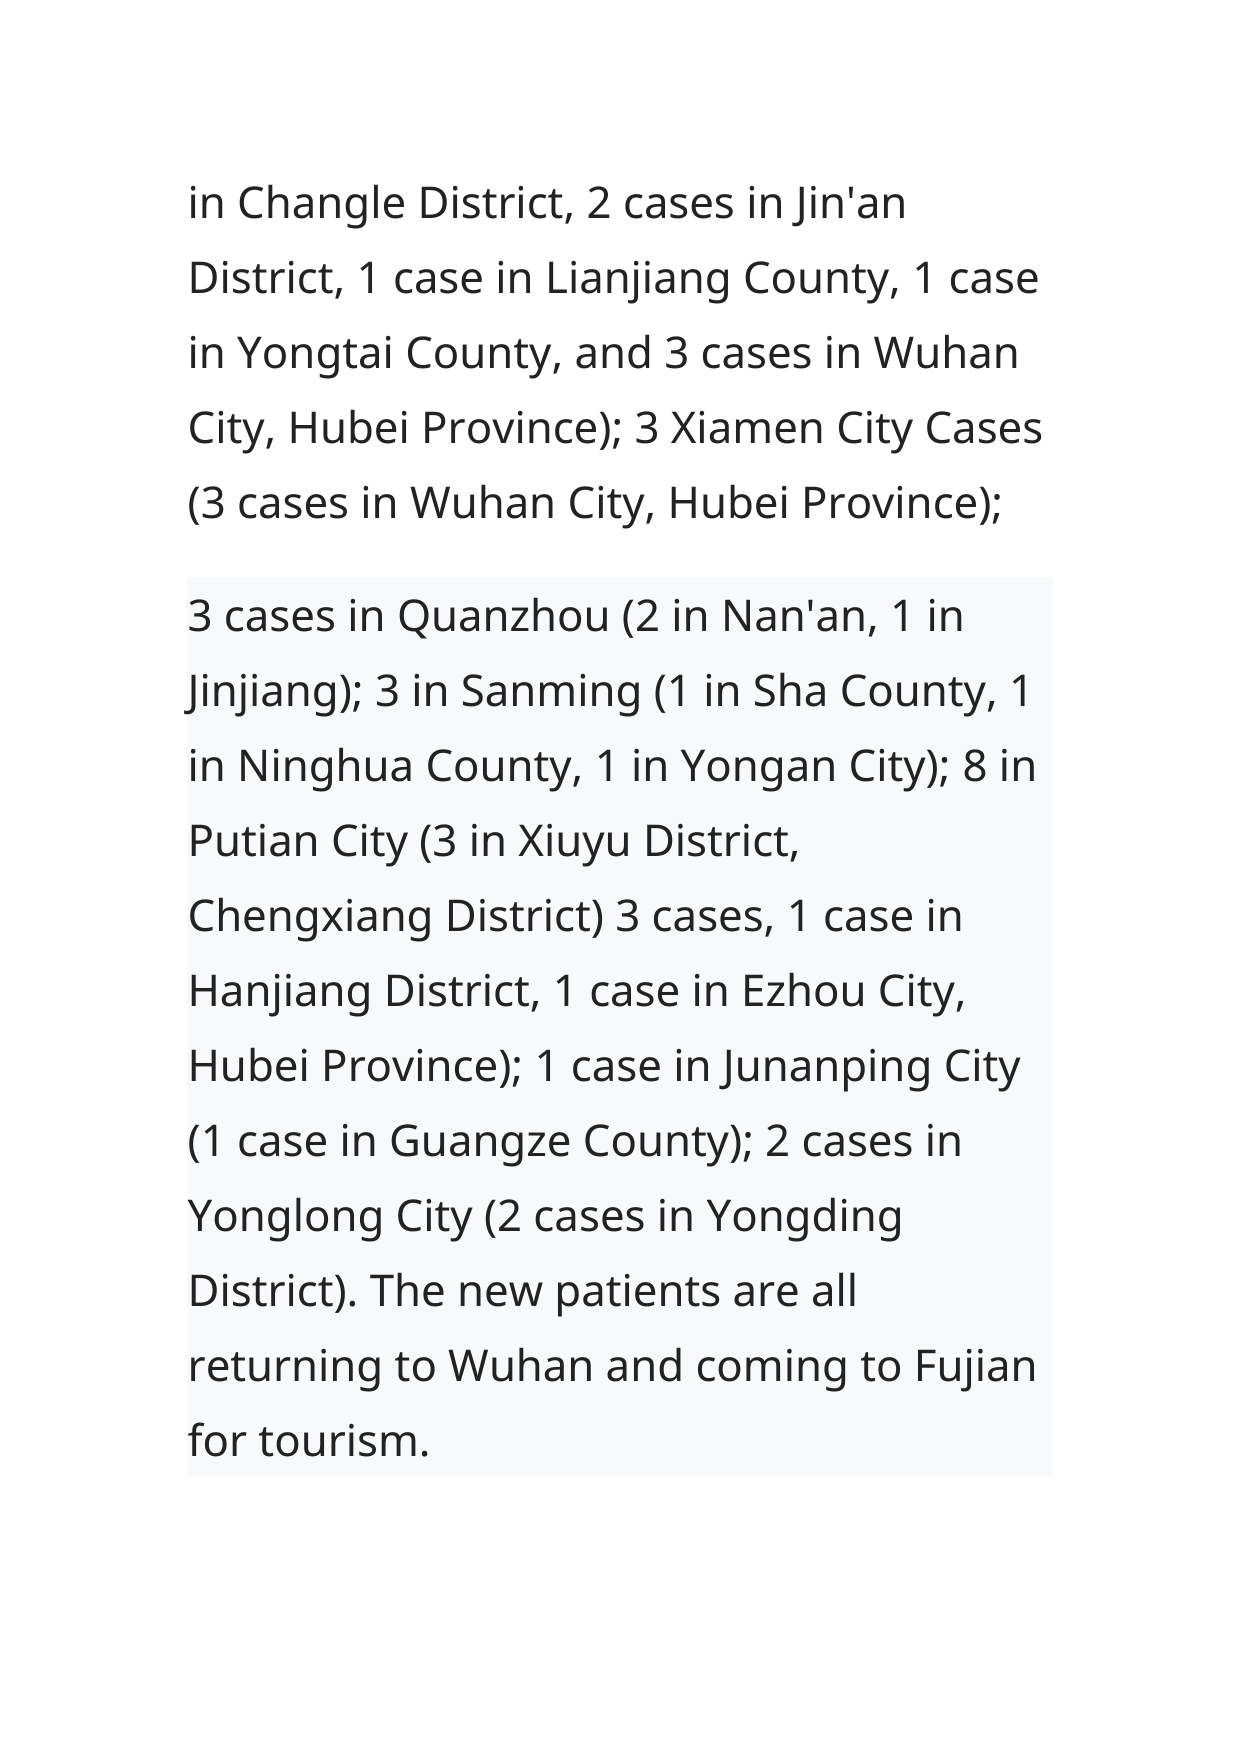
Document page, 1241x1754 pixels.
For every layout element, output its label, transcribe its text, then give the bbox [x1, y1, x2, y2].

text 3 cases in Quanzhou (2 in Nan'an, 1 in Jinjiang); 3 in Sanming (1 in Sha County, 1 in Ninghua County, 1 in Yongan City); 8 in Putian City (3 in Xiuyu District, Chengxiang District) 3 cases, 1 case in Hanjiang District, 1 case in Ezhou City, Hubei Province); 1 case in Junanping City (1 case in Guangze County); 2 cases in Yonglong City (2 cases in Yongding District). The new patients are all returning to Wuhan and coming to Fujian for tourism. [187, 577, 1053, 1477]
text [187, 164, 1053, 539]
